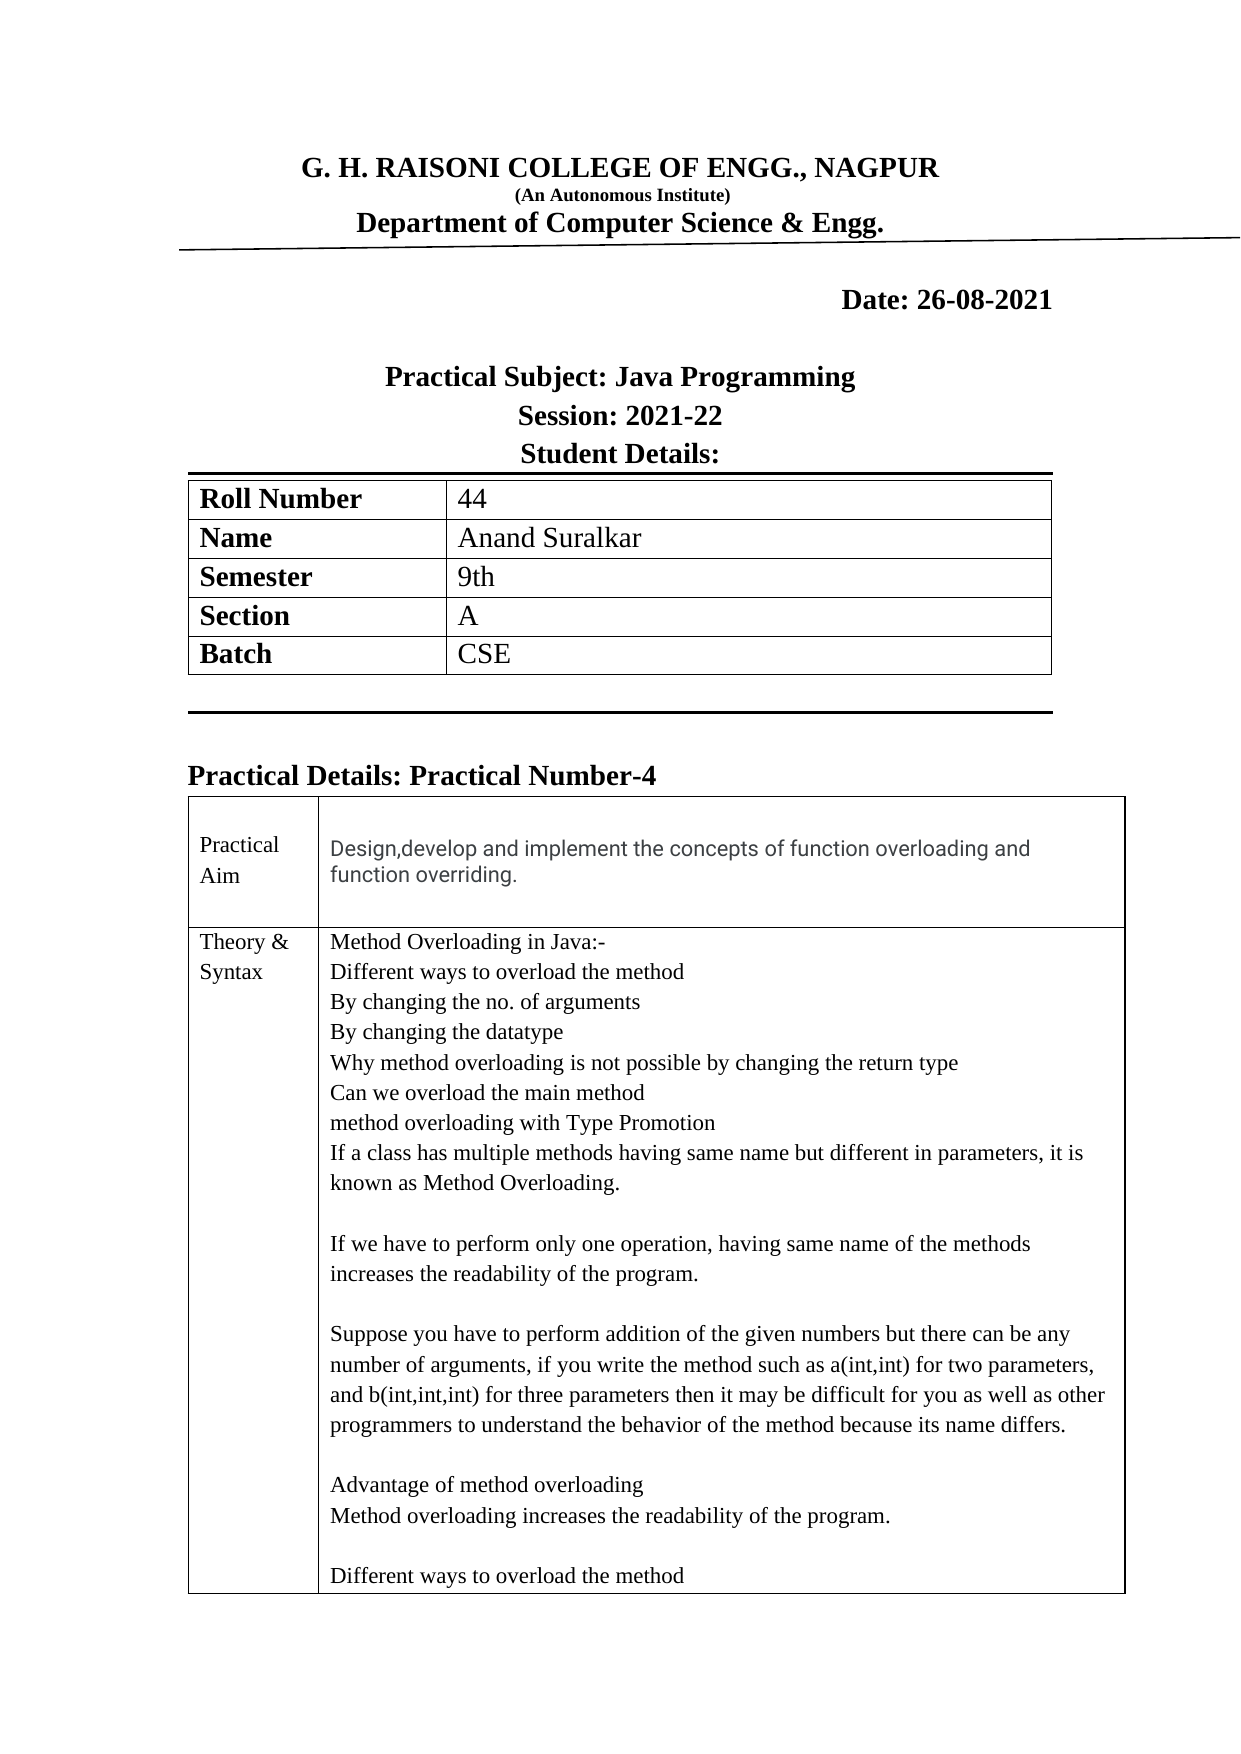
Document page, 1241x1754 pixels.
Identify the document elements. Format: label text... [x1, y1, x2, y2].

table_header Practical Aim [189, 797, 318, 927]
text Practical Subject: Java Programming [187, 359, 1053, 393]
table_cell A [447, 598, 1051, 636]
text Student Details: [187, 436, 1053, 475]
text Department of Computer Science & Engg. [187, 205, 1053, 239]
table_cell Batch [189, 637, 446, 674]
table_cell Semester [189, 559, 446, 597]
table_header Design,develop and implement the concepts of function overloading and function overriding. [319, 797, 1124, 927]
text G. H. RAISONI COLLEGE OF ENGG., NAGPUR [187, 150, 1053, 183]
text Session: 2021-22 [187, 398, 1053, 431]
table_cell Name [189, 520, 446, 558]
text Practical Details: Practical Number-4 [187, 758, 1053, 791]
table_header 44 [447, 481, 1051, 519]
table_cell 9th [447, 559, 1051, 597]
table_cell CSE [447, 637, 1051, 674]
table_header Roll Number [189, 481, 446, 519]
text Date: 26-08-2021 [187, 282, 1053, 316]
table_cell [319, 928, 1124, 1593]
text (An Autonomous Institute) [187, 183, 1053, 205]
table_cell Theory & Syntax [189, 928, 318, 1593]
table_cell Anand Suralkar [447, 520, 1051, 558]
table_cell Section [189, 598, 446, 636]
